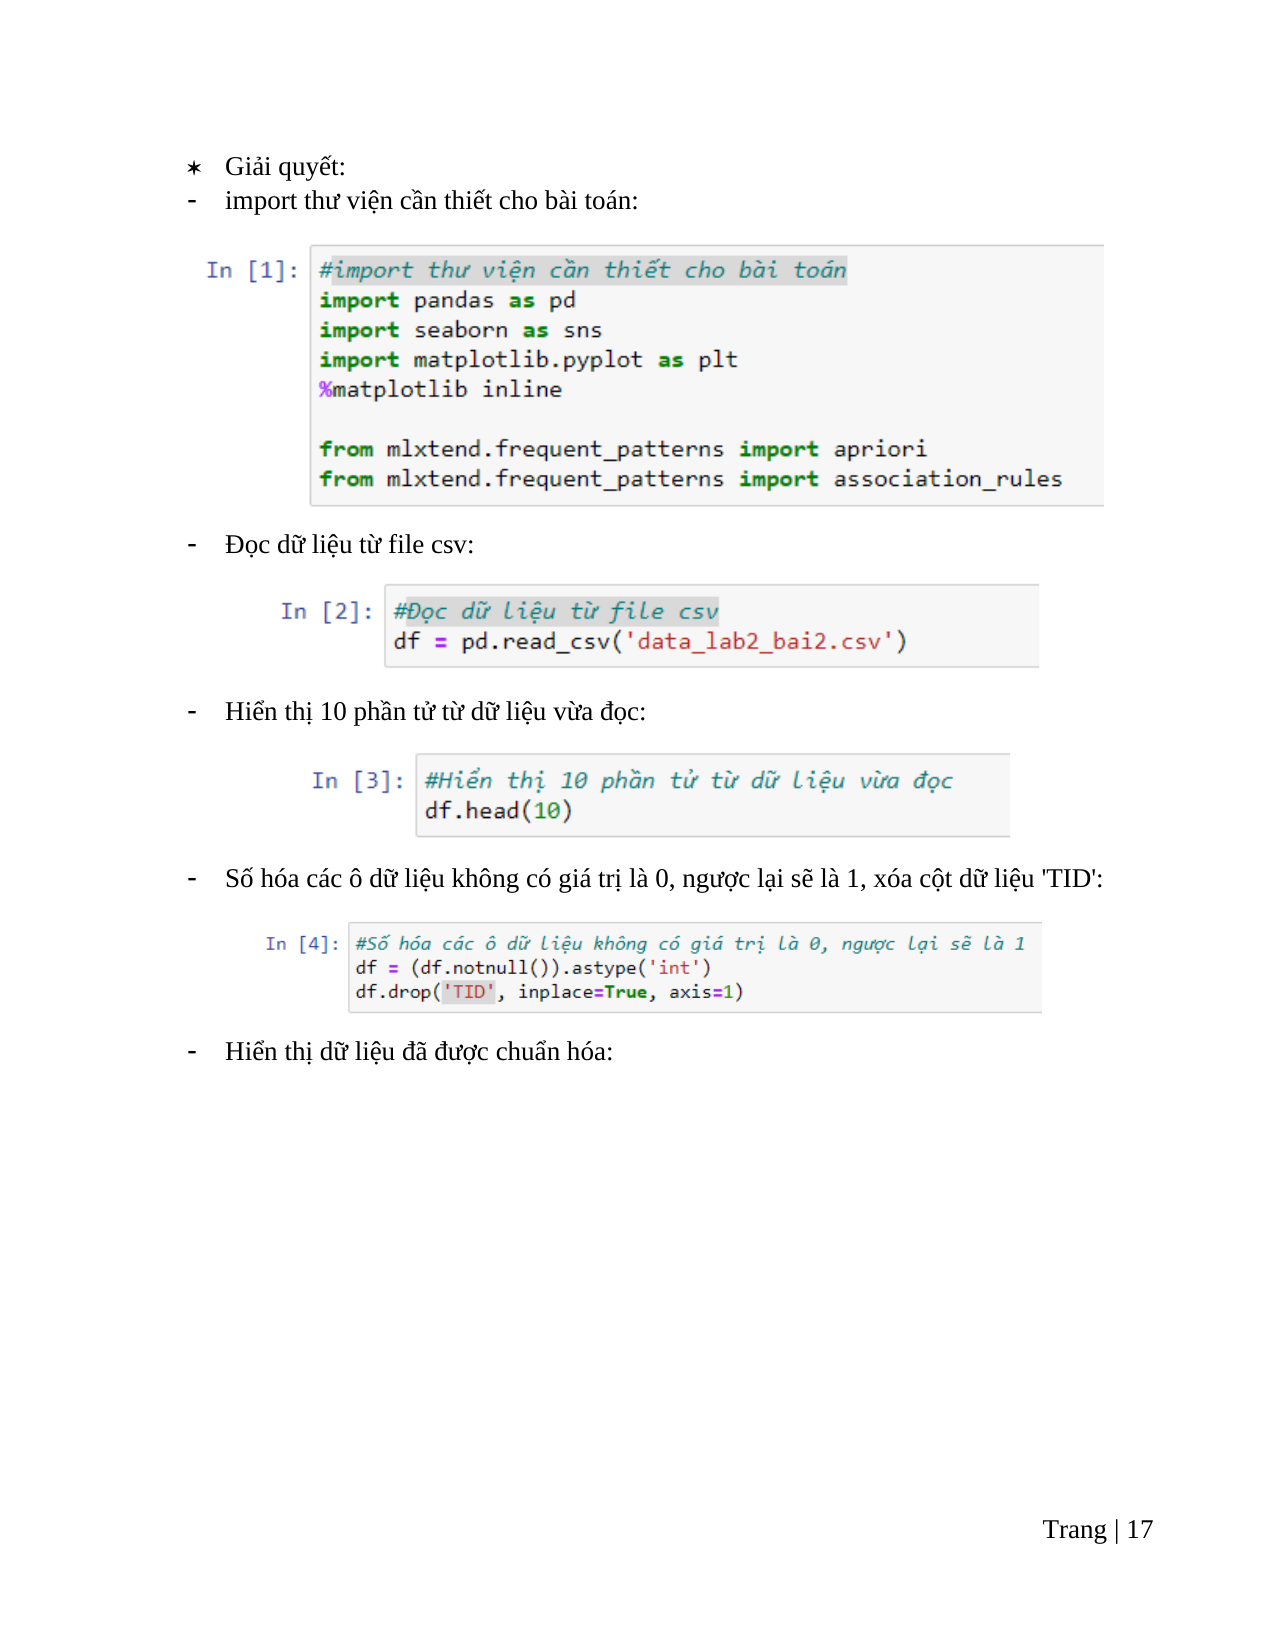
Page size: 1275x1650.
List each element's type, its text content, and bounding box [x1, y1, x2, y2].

list Hiển thị 10 phần tử từ dữ liệu vừa đọc: [187, 694, 1153, 726]
list Đọc dữ liệu từ file csv: [187, 528, 1153, 559]
list Hiển thị dữ liệu đã được chuẩn hóa: [187, 1036, 1153, 1067]
list Giải quyết: [187, 150, 1153, 181]
list import thư viện cần thiết cho bài toán: [187, 184, 1153, 215]
picture [264, 578, 1040, 676]
picture [199, 234, 1104, 510]
picture [292, 745, 1011, 844]
picture [261, 912, 1042, 1017]
list Số hóa các ô dữ liệu không có giá trị là 0, ngược lại sẽ là 1, xóa cột dữ liệu 'TID': [187, 862, 1153, 894]
